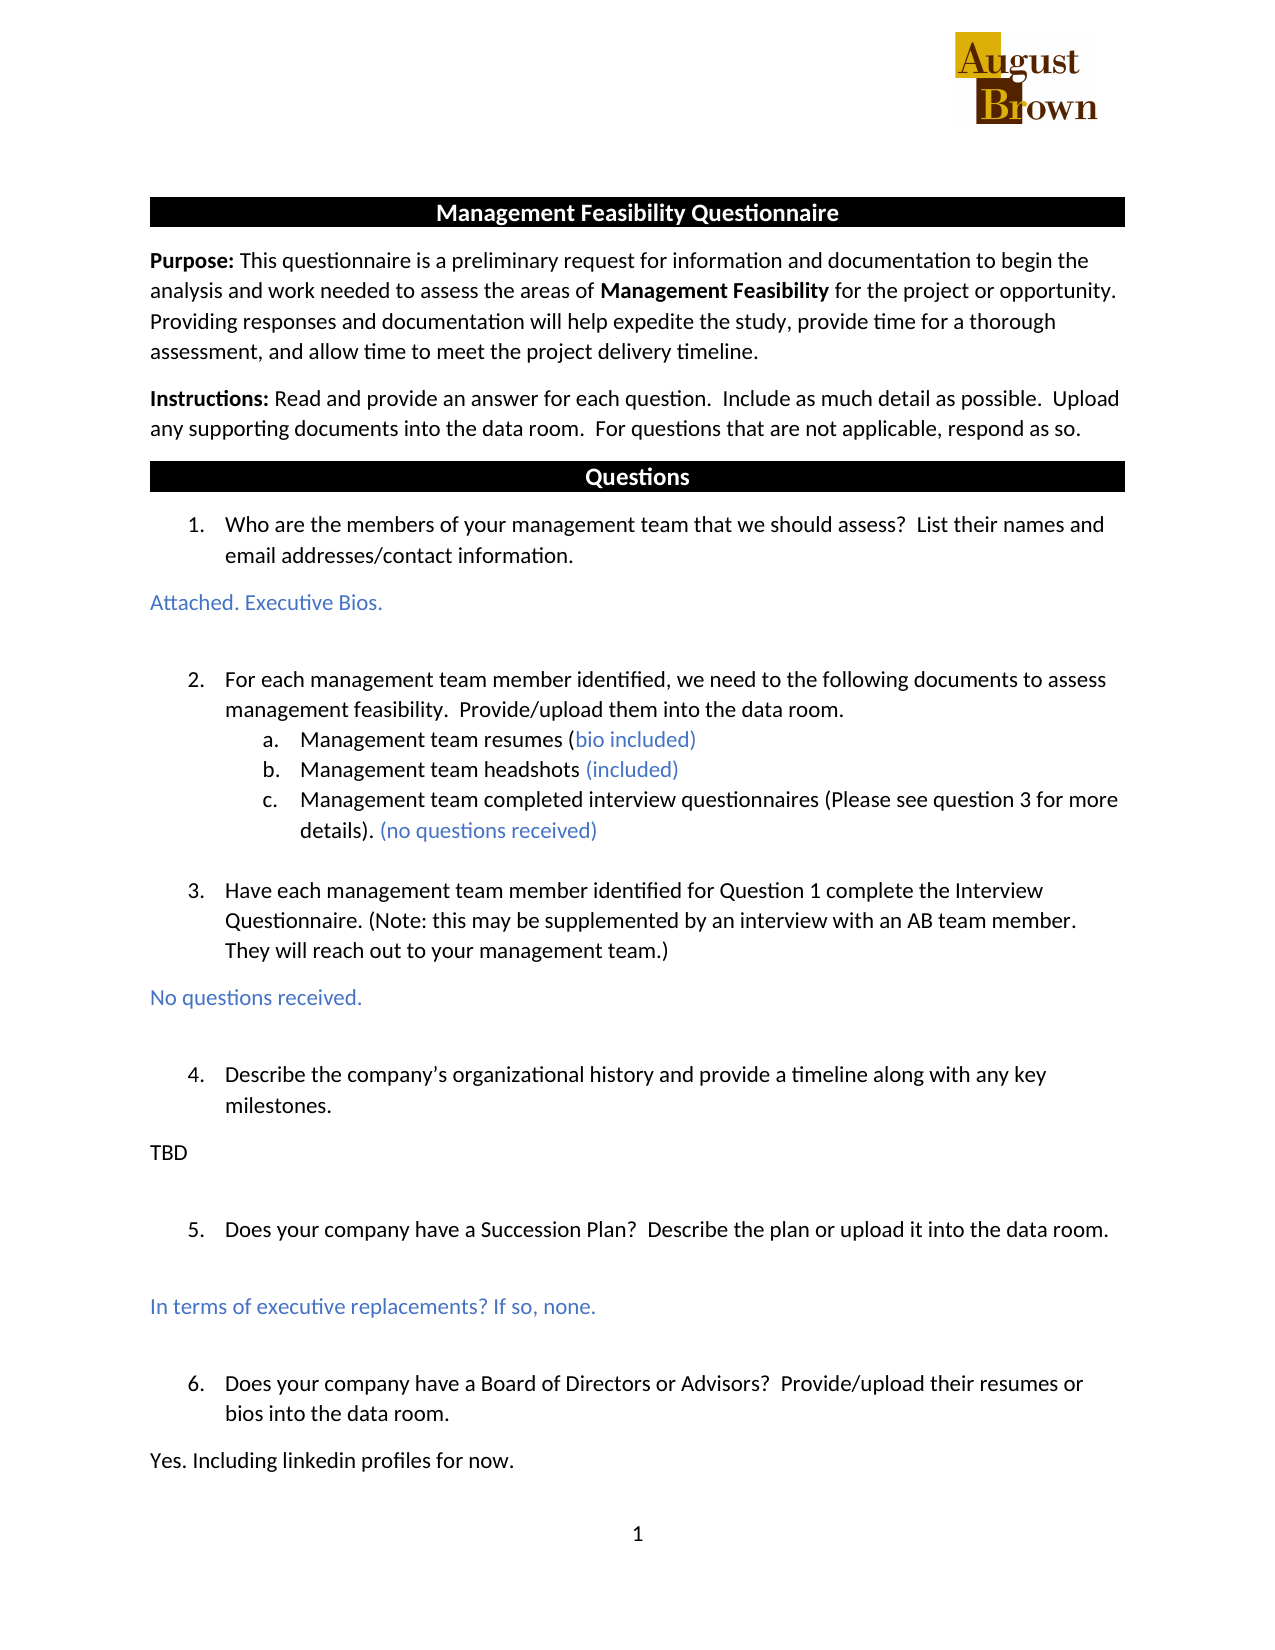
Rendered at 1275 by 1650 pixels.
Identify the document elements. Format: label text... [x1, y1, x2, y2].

text Attached. Executive Bios. [150, 588, 1125, 616]
list Describe the company’s organizational history and provide a timeline along with any key milestones. [187, 1061, 1125, 1119]
list Does your company have a Succession Plan? Describe the plan or upload it into the data room. [187, 1215, 1125, 1243]
list Management team completed interview questionnaires (Please see question 3 for more details). (no questions received) [262, 786, 1125, 844]
list Does your company have a Board of Directors or Advisors? Provide/upload their resumes or bios into the data room. [187, 1369, 1125, 1427]
list Management team headshots (included) [262, 755, 1125, 783]
text In terms of executive replacements? If so, none. [150, 1292, 1125, 1320]
text Management Feasibility Questionnaire [150, 197, 1125, 227]
list Who are the members of your management team that we should assess? List their names and email addresses/contact information. [187, 511, 1125, 569]
picture [955, 32, 1098, 124]
list Management team resumes (bio included) [262, 725, 1125, 753]
text Purpose: This questionnaire is a preliminary request for information and documentation to begin the analysis and work needed to assess the areas of Management Feasibility for the project or opportunity. Providing responses and documentation will help expedite the study, provide time for a thorough assessment, and allow time to meet the project delivery timeline. [150, 246, 1125, 365]
list Have each management team member identified for Question 1 complete the Interview Questionnaire. (Note: this may be supplemented by an interview with an AB team member. They will reach out to your management team.) [187, 876, 1125, 965]
text TBD [150, 1138, 1125, 1166]
text Instructions: Read and provide an answer for each question. Include as much detail as possible. Upload any supporting documents into the data room. For questions that are not applicable, respond as so. [150, 384, 1125, 442]
text Questions [150, 461, 1125, 492]
text Yes. Including linkedin profiles for now. [150, 1446, 1125, 1474]
list For each management team member identified, we need to the following documents to assess management feasibility. Provide/upload them into the data room. [187, 665, 1125, 723]
text No questions received. [150, 983, 1125, 1012]
